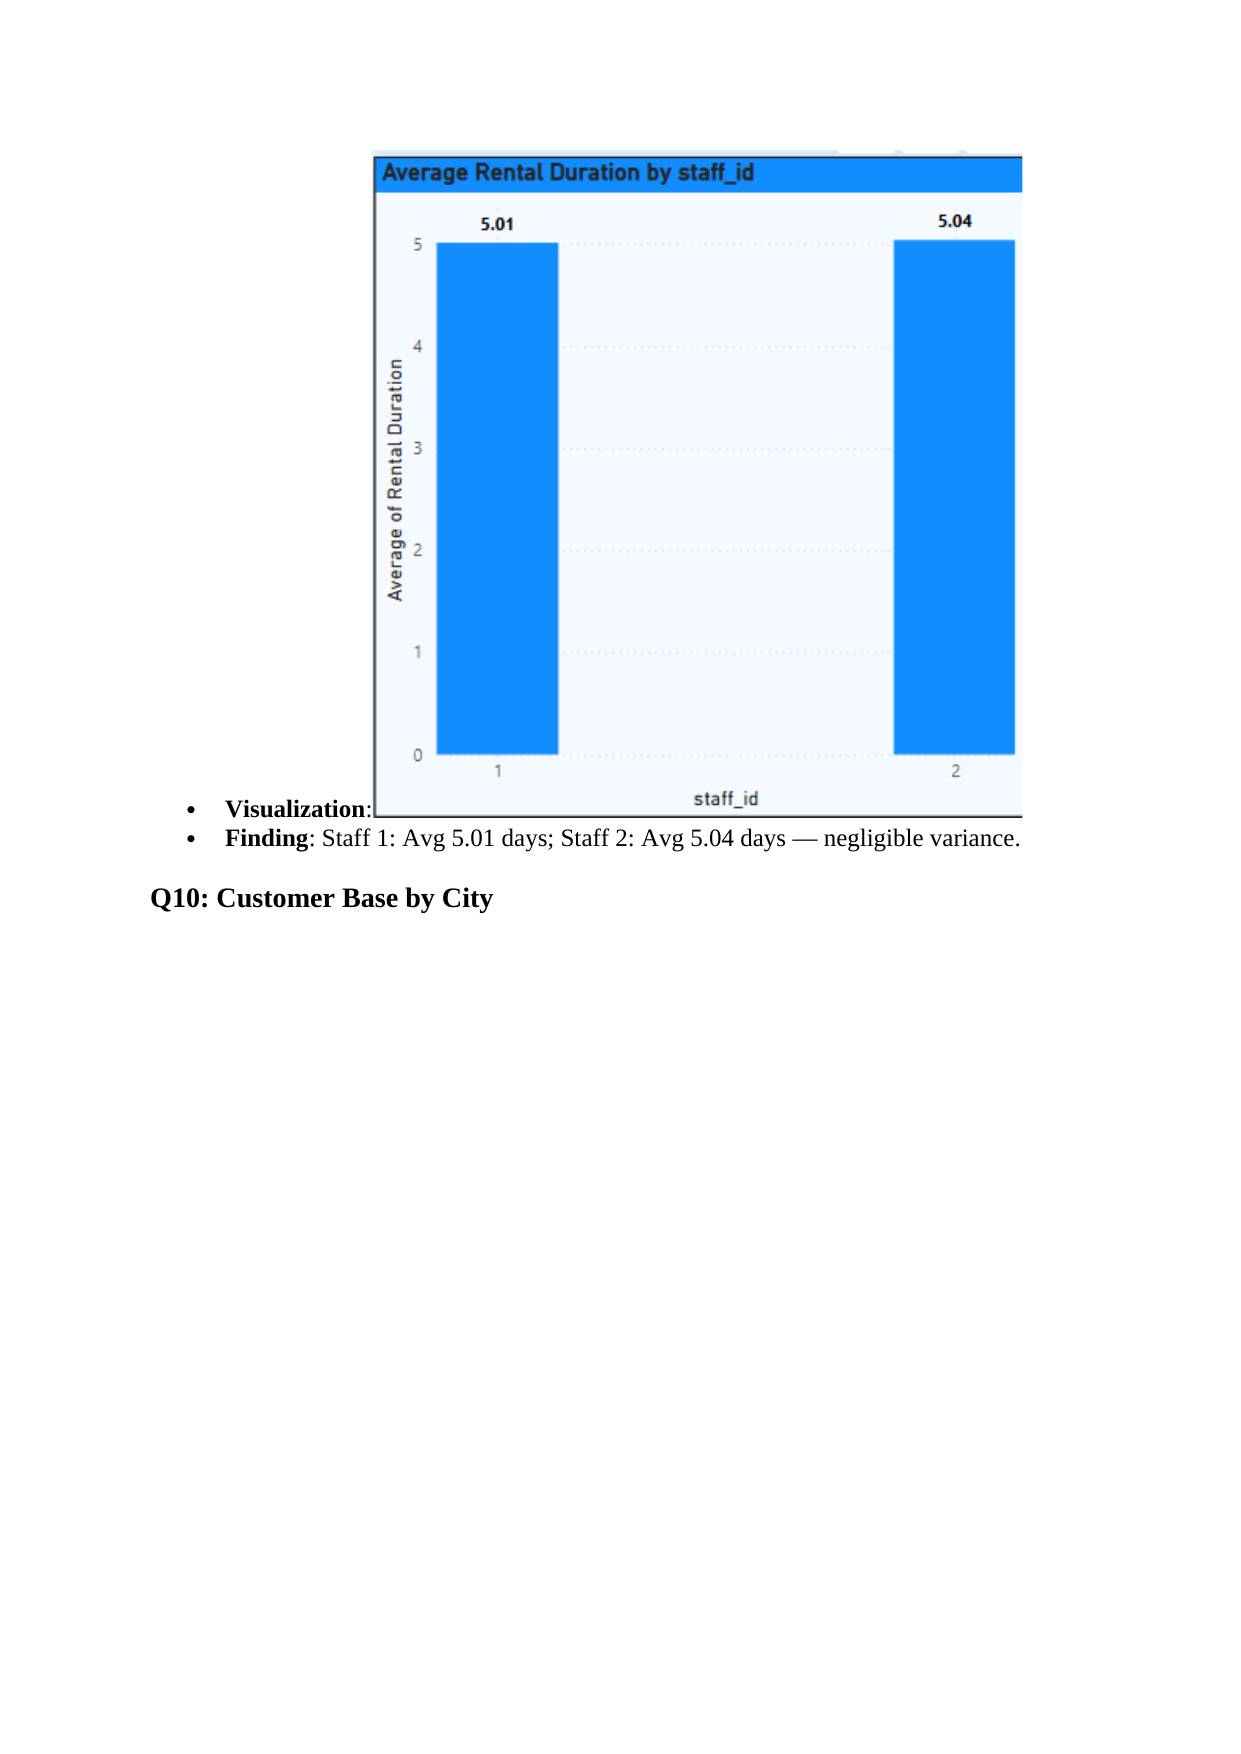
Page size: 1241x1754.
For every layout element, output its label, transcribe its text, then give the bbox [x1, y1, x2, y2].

list Finding: Staff 1: Avg 5.01 days; Staff 2: Avg 5.04 days — negligible variance. [187, 823, 1090, 851]
text Q10: Customer Base by City [150, 881, 1090, 913]
picture [372, 150, 1023, 818]
